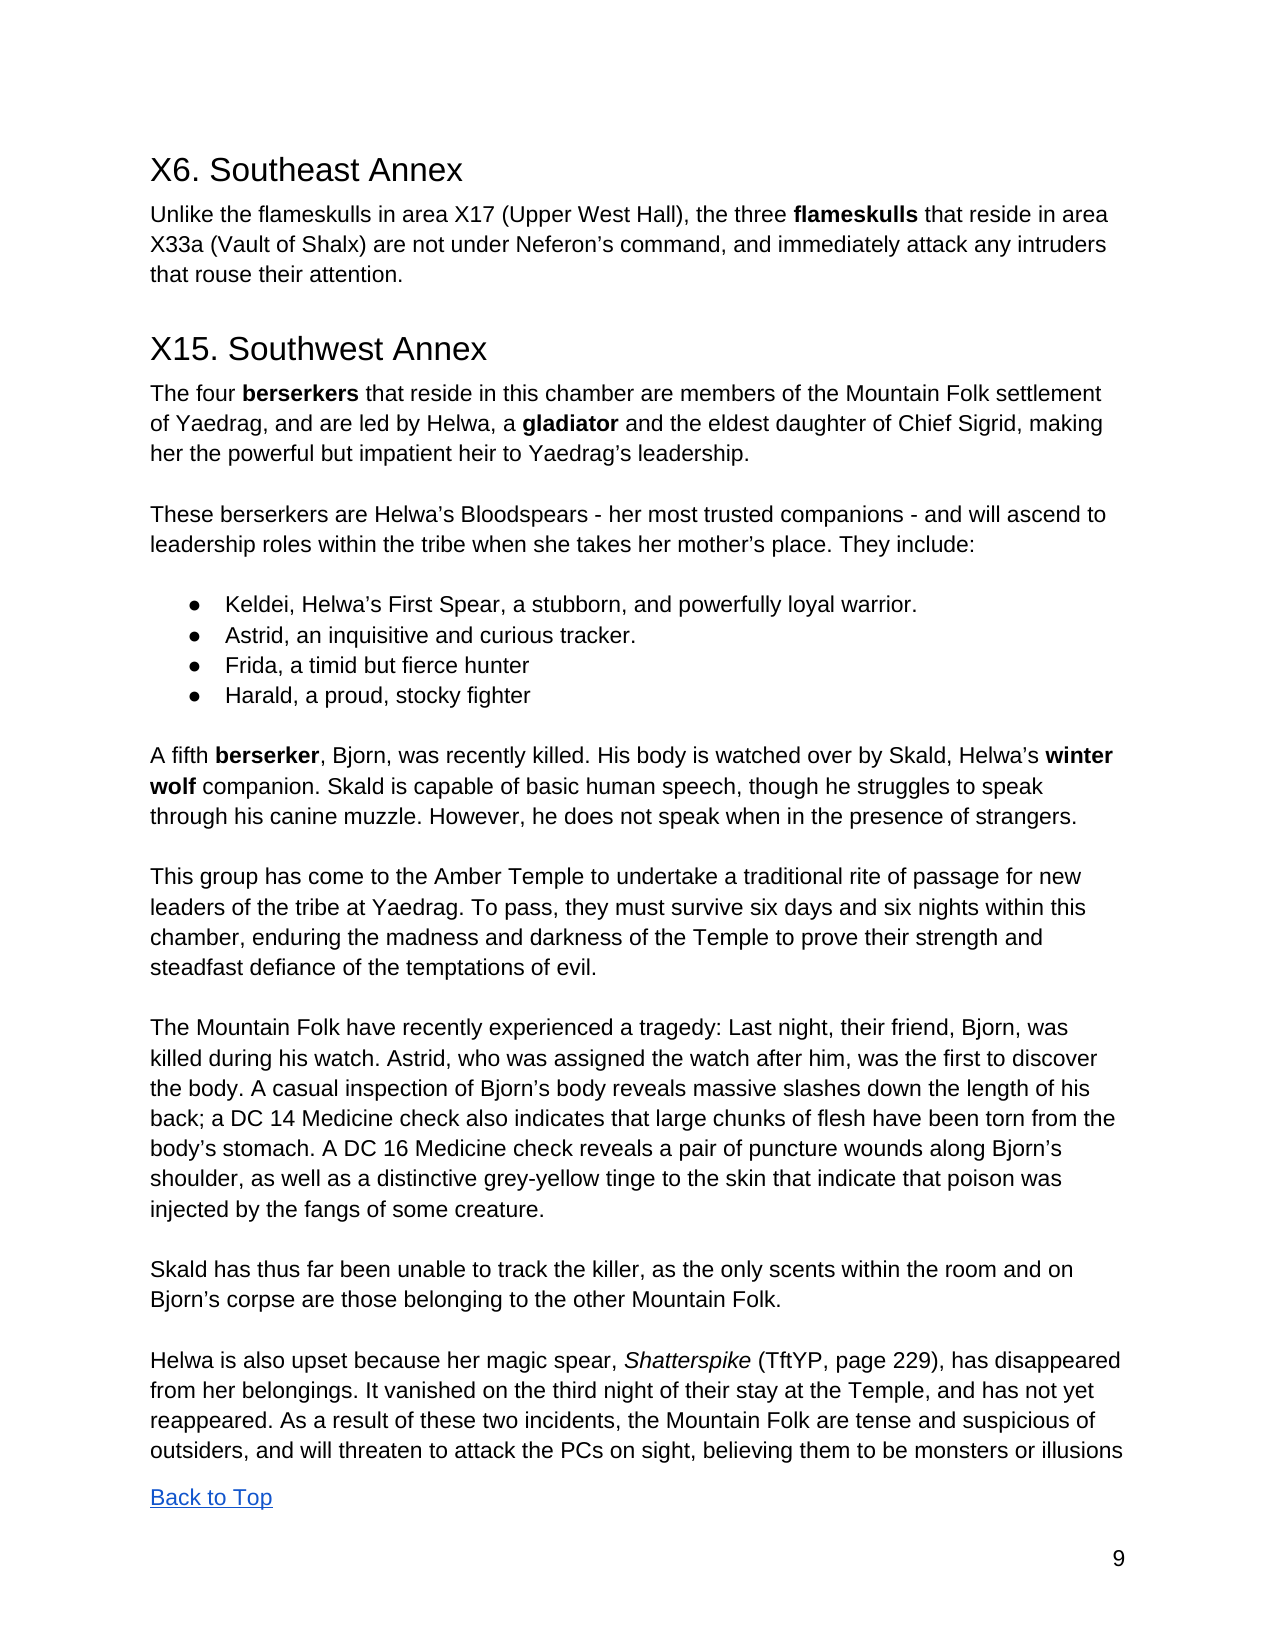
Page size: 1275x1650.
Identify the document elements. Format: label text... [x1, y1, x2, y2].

list Keldei, Helwa’s First Spear, a stubborn, and powerfully loyal warrior. [187, 591, 1125, 618]
list Harald, a proud, stocky fighter [187, 682, 1125, 708]
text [150, 1347, 1125, 1464]
text These berserkers are Helwa’s Bloodspears - her most trusted companions - and will ascend to leadership roles within the tribe when she takes her mother’s place. They include: [150, 501, 1125, 557]
text The Mountain Folk have recently experienced a tragedy: Last night, their friend, Bjorn, was killed during his watch. Astrid, who was assigned the watch after him, was the first to discover the body. A casual inspection of Bjorn’s body reveals massive slashes down the length of his back; a DC 14 Medicine check also indicates that large chunks of flesh have been torn from the body’s stomach. A DC 16 Medicine check reveals a pair of puncture wounds along Bjorn’s shoulder, as well as a distinctive grey-yellow tinge to the skin that indicate that poison was injected by the fangs of some creature. [150, 1014, 1125, 1222]
list Astrid, an inquisitive and curious tracker. [187, 622, 1125, 648]
list Frida, a timid but fierce hunter [187, 652, 1125, 678]
text The four berserkers that reside in this chamber are members of the Mountain Folk settlement of Yaedrag, and are led by Helwa, a gladiator and the eldest daughter of Chief Sigrid, making her the powerful but impatient heir to Yaedrag’s leadership. [150, 380, 1125, 467]
subtitle X15. Southwest Annex [150, 329, 1125, 367]
text A fifth berserker, Bjorn, was recently killed. His body is watched over by Skald, Helwa’s winter wolf companion. Skald is capable of basic human speech, though he struggles to speak through his canine muzzle. However, he does not speak when in the presence of strangers. [150, 742, 1125, 829]
text Skald has thus far been unable to track the killer, as the only scents within the room and on Bjorn’s corpse are those belonging to the other Mountain Folk. [150, 1256, 1125, 1313]
text This group has come to the Amber Temple to undertake a traditional rite of passage for new leaders of the tribe at Yaedrag. To pass, they must survive six days and six nights within this chamber, enduring the madness and darkness of the Temple to prove their strength and steadfast defiance of the temptations of evil. [150, 863, 1125, 980]
subtitle X6. Southeast Annex [150, 150, 1125, 188]
text Unlike the flameskulls in area X17 (Upper West Hall), the three flameskulls that reside in area X33a (Vault of Shalx) are not under Neferon’s command, and immediately attack any intruders that rouse their attention. [150, 201, 1125, 288]
